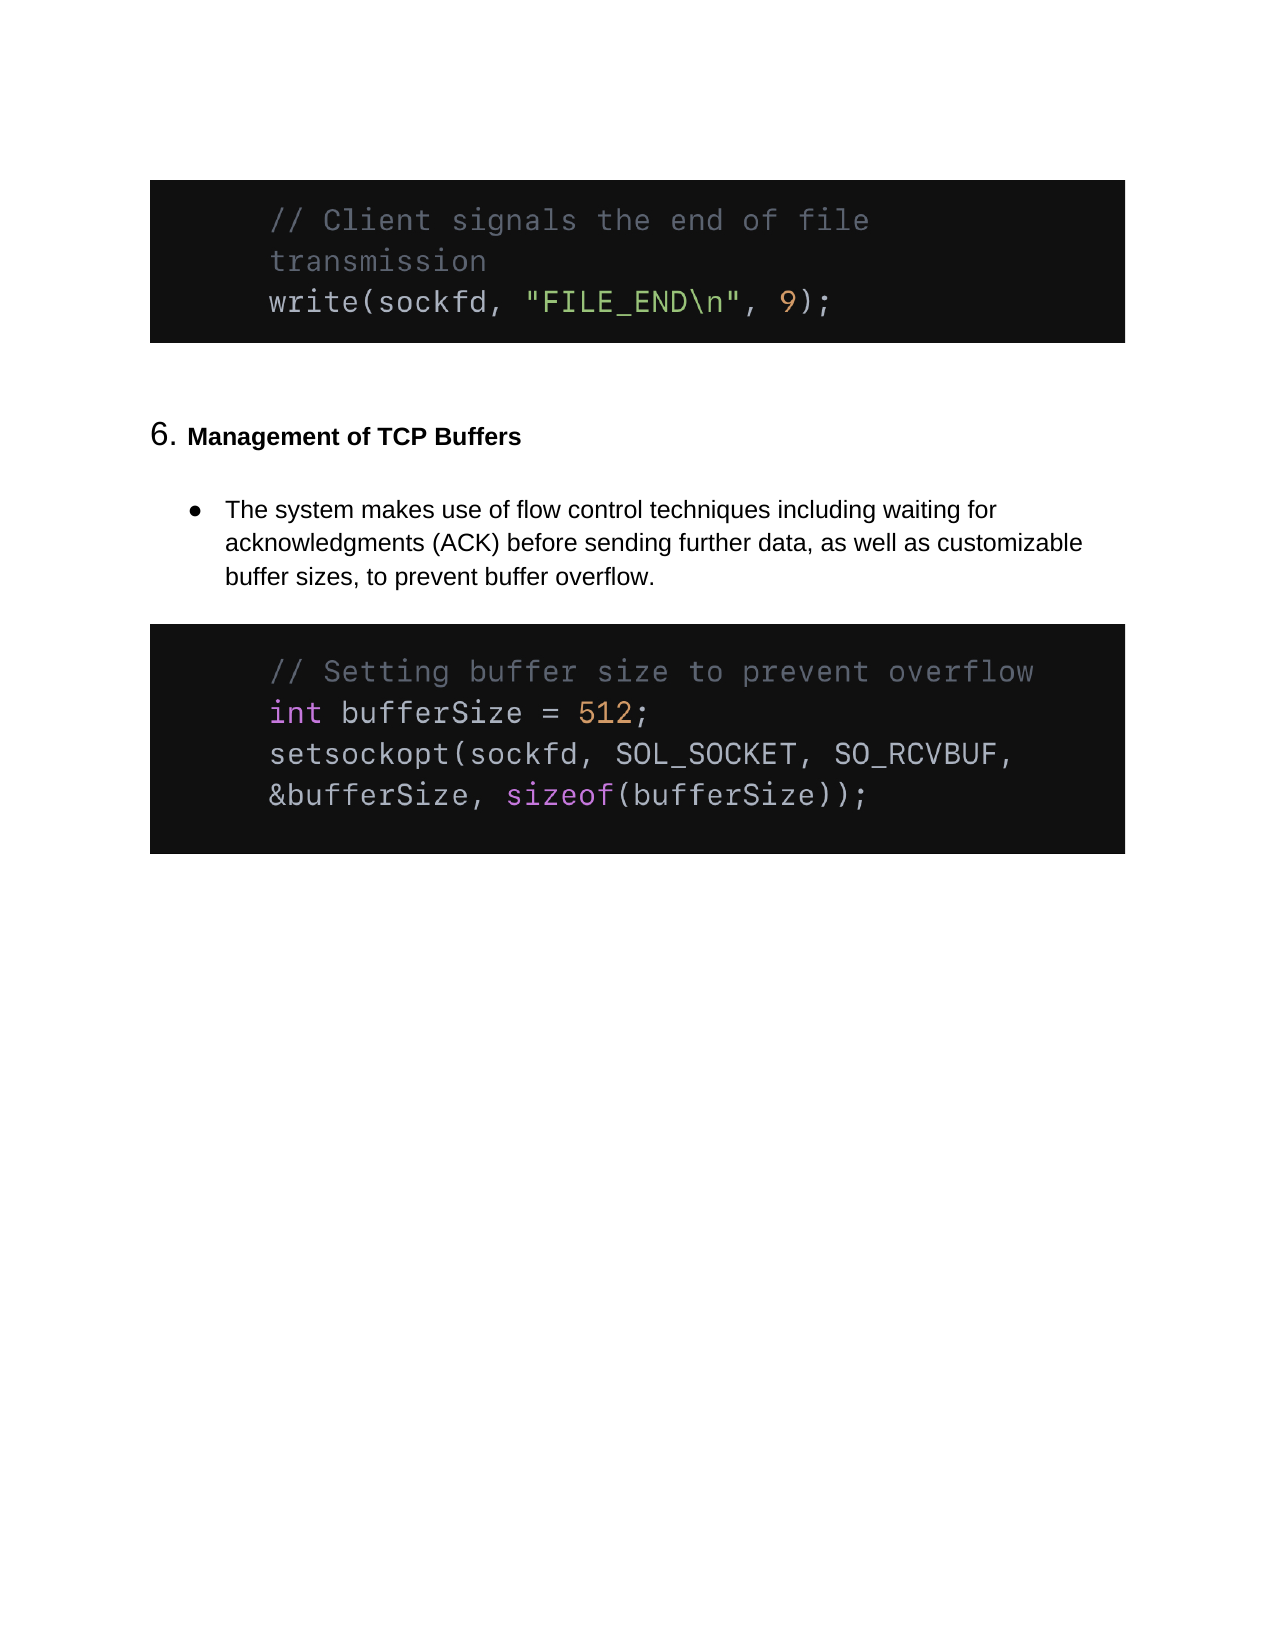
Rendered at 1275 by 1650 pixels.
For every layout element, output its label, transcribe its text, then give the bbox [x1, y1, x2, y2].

picture [150, 180, 1125, 343]
picture [150, 624, 1125, 854]
subtitle 6. Management of TCP Buffers [150, 414, 1125, 453]
list The system makes use of flow control techniques including waiting for acknowledgments (ACK) before sending further data, as well as customizable buffer sizes, to prevent buffer overflow. [187, 495, 1125, 590]
